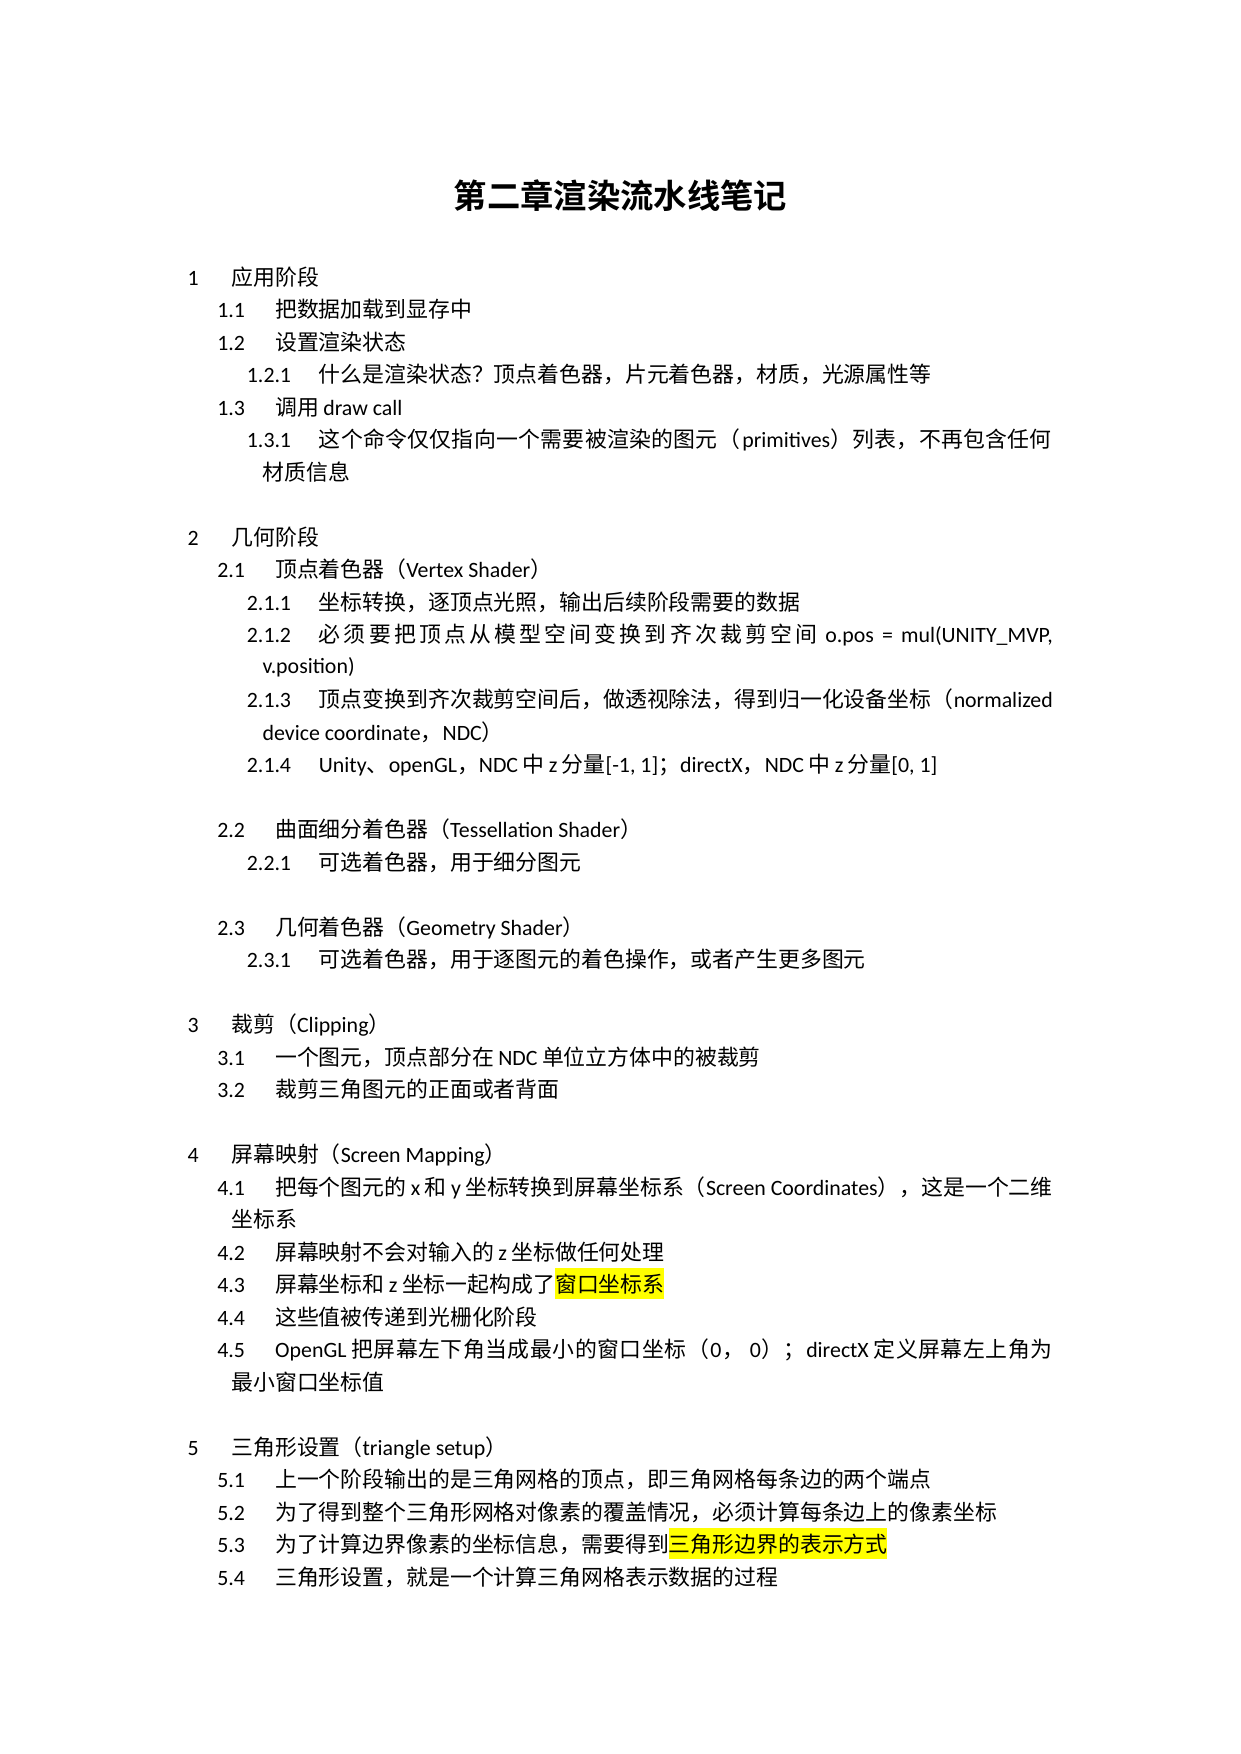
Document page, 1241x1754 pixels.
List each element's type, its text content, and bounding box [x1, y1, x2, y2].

list 屏幕映射（Screen Mapping） [187, 1137, 1053, 1169]
list 屏幕坐标和z坐标一起构成了窗口坐标系 [217, 1267, 1053, 1299]
list 曲面细分着色器（Tessellation Shader） [217, 812, 1053, 844]
list 应用阶段 [187, 259, 1053, 292]
list 屏幕映射不会对输入的z坐标做任何处理 [217, 1234, 1053, 1267]
list 坐标转换，逐顶点光照，输出后续阶段需要的数据 [247, 584, 1053, 617]
list 把每个图元的x和y坐标转换到屏幕坐标系（Screen Coordinates），这是一个二维坐标系 [217, 1169, 1053, 1234]
list 为了计算边界像素的坐标信息，需要得到三角形边界的表示方式 [217, 1527, 1053, 1559]
list 上一个阶段输出的是三角网格的顶点，即三角网格每条边的两个端点 [217, 1462, 1053, 1494]
list 顶点着色器（Vertex Shader） [217, 552, 1053, 584]
list 几何阶段 [187, 519, 1053, 552]
list 为了得到整个三角形网格对像素的覆盖情况，必须计算每条边上的像素坐标 [217, 1494, 1053, 1527]
list Unity、openGL，NDC中z分量[-1, 1]；directX，NDC中z分量[0, 1] [247, 747, 1053, 779]
list 必须要把顶点从模型空间变换到齐次裁剪空间o.pos = mul(UNITY_MVP, v.position) [247, 617, 1053, 682]
list 这些值被传递到光栅化阶段 [217, 1299, 1053, 1332]
list OpenGL把屏幕左下角当成最小的窗口坐标（0， 0）；directX定义屏幕左上角为最小窗口坐标值 [217, 1332, 1053, 1397]
list 一个图元，顶点部分在NDC单位立方体中的被裁剪 [217, 1039, 1053, 1072]
list 这个命令仅仅指向一个需要被渲染的图元（primitives）列表，不再包含任何材质信息 [247, 422, 1053, 487]
list 三角形设置，就是一个计算三角网格表示数据的过程 [217, 1559, 1053, 1592]
list 设置渲染状态 [217, 324, 1053, 357]
list 什么是渲染状态？顶点着色器，片元着色器，材质，光源属性等 [247, 357, 1053, 389]
list 裁剪（Clipping） [187, 1007, 1053, 1039]
list 顶点变换到齐次裁剪空间后，做透视除法，得到归一化设备坐标（normalized device coordinate，NDC） [247, 682, 1053, 747]
list 裁剪三角图元的正面或者背面 [217, 1072, 1053, 1104]
list 调用draw call [217, 389, 1053, 422]
list 可选着色器，用于逐图元的着色操作，或者产生更多图元 [247, 942, 1053, 974]
list 几何着色器（Geometry Shader） [217, 909, 1053, 942]
text 第二章渲染流水线笔记 [187, 162, 1053, 227]
list 三角形设置（triangle setup） [187, 1429, 1053, 1462]
list 可选着色器，用于细分图元 [247, 844, 1053, 877]
list 把数据加载到显存中 [217, 292, 1053, 324]
